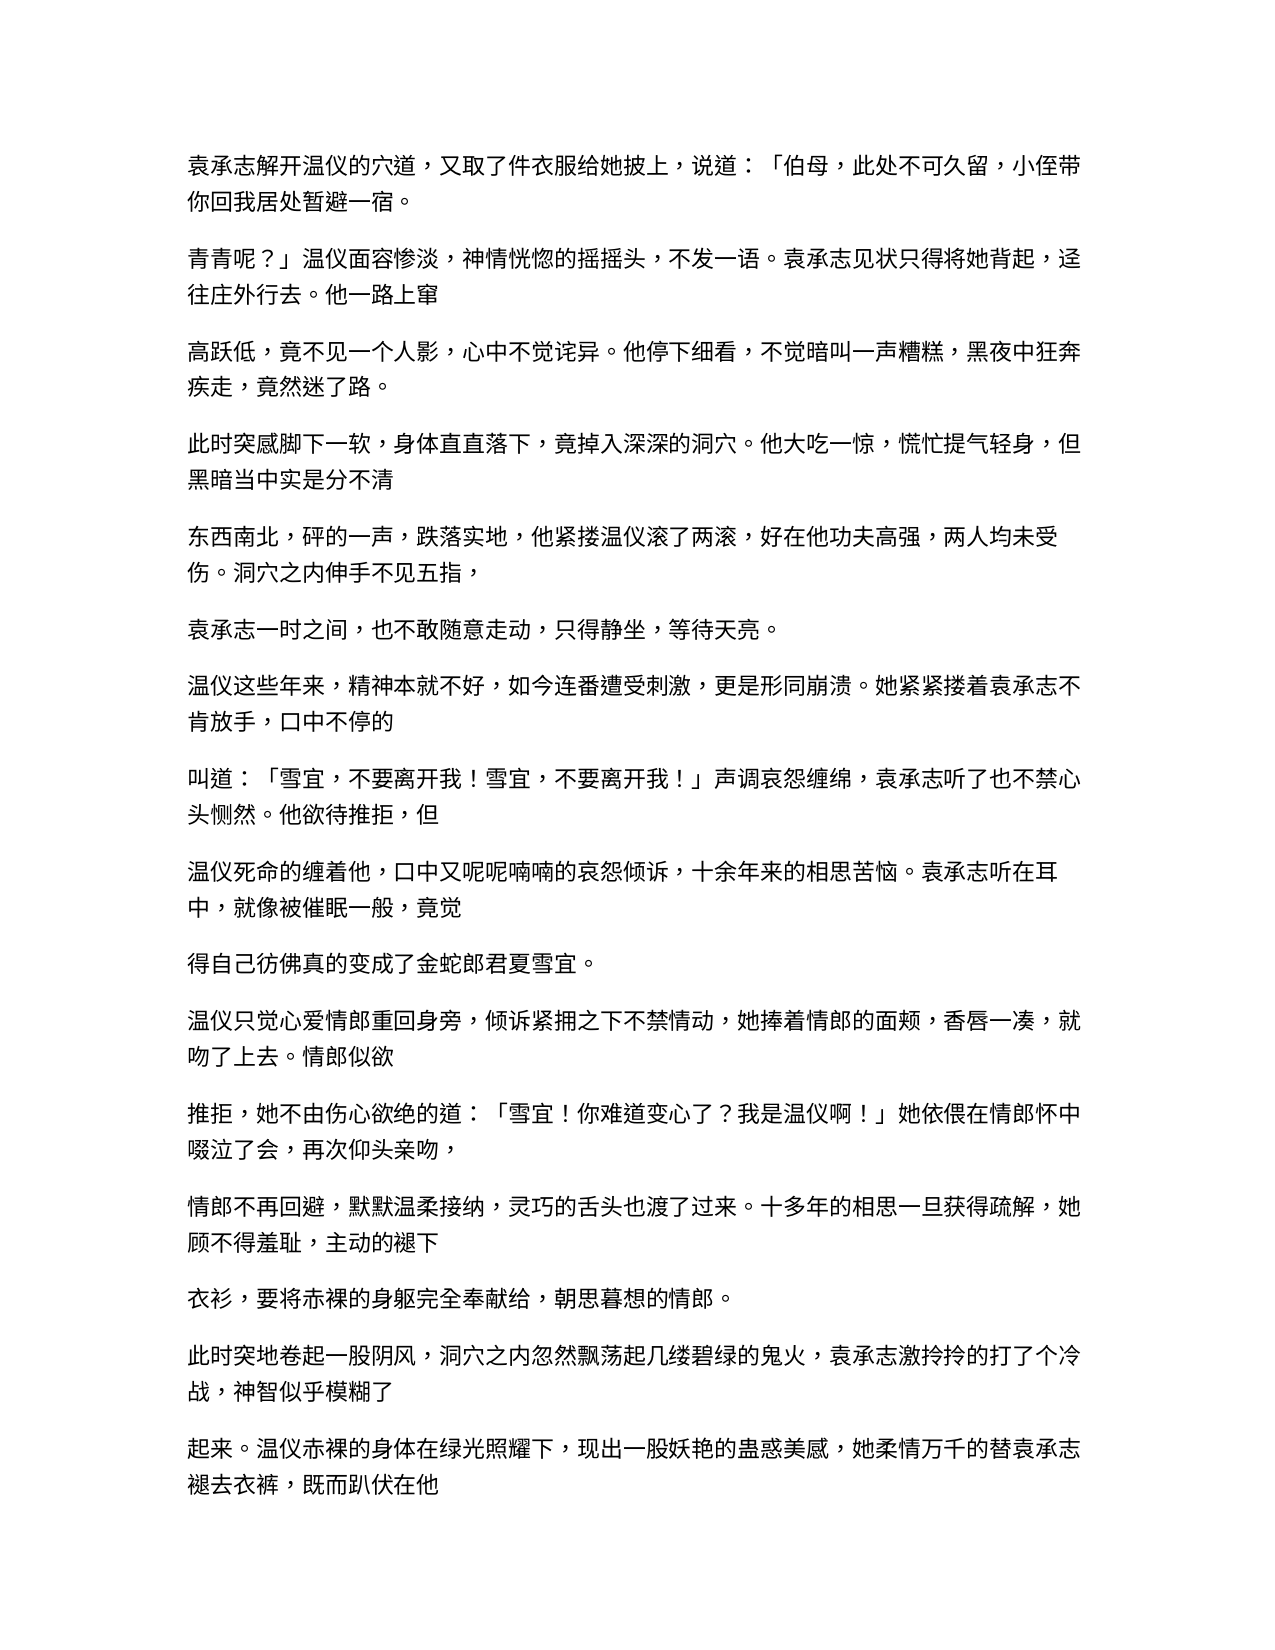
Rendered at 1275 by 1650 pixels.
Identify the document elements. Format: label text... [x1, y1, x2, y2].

text 温仪只觉心爱情郎重回身旁，倾诉紧拥之下不禁情动，她捧着情郎的面颊，香唇一凑，就吻了上去。情郎似欲 [187, 1005, 1087, 1072]
text 情郎不再回避，默默温柔接纳，灵巧的舌头也渡了过来。十多年的相思一旦获得疏解，她顾不得羞耻，主动的褪下 [187, 1191, 1087, 1258]
text 此时突感脚下一软，身体直直落下，竟掉入深深的洞穴。他大吃一惊，慌忙提气轻身，但黑暗当中实是分不清 [187, 428, 1087, 495]
text 袁承志一时之间，也不敢随意走动，只得静坐，等待天亮。 [187, 613, 1087, 645]
text 起来。温仪赤裸的身体在绿光照耀下，现出一股妖艳的蛊惑美感，她柔情万千的替袁承志褪去衣裤，既而趴伏在他 [187, 1433, 1087, 1500]
text 衣衫，要将赤裸的身躯完全奉献给，朝思暮想的情郎。 [187, 1283, 1087, 1314]
text 推拒，她不由伤心欲绝的道：「雪宜！你难道变心了？我是温仪啊！」她依偎在情郎怀中啜泣了会，再次仰头亲吻， [187, 1098, 1087, 1165]
text 得自己彷佛真的变成了金蛇郎君夏雪宜。 [187, 948, 1087, 980]
text 青青呢？」温仪面容惨淡，神情恍惚的摇摇头，不发一语。袁承志见状只得将她背起，迳往庄外行去。他一路上窜 [187, 243, 1087, 310]
text 此时突地卷起一股阴风，洞穴之内忽然飘荡起几缕碧绿的鬼火，袁承志激拎拎的打了个冷战，神智似乎模糊了 [187, 1340, 1087, 1407]
text 温仪这些年来，精神本就不好，如今连番遭受刺激，更是形同崩溃。她紧紧搂着袁承志不肯放手，口中不停的 [187, 670, 1087, 737]
text 袁承志解开温仪的穴道，又取了件衣服给她披上，说道：「伯母，此处不可久留，小侄带你回我居处暂避一宿。 [187, 150, 1087, 217]
text 温仪死命的缠着他，口中又呢呢喃喃的哀怨倾诉，十余年来的相思苦恼。袁承志听在耳中，就像被催眠一般，竟觉 [187, 856, 1087, 923]
text 叫道：「雪宜，不要离开我！雪宜，不要离开我！」声调哀怨缠绵，袁承志听了也不禁心头恻然。他欲待推拒，但 [187, 763, 1087, 830]
text 高跃低，竟不见一个人影，心中不觉诧异。他停下细看，不觉暗叫一声糟糕，黑夜中狂奔疾走，竟然迷了路。 [187, 335, 1087, 403]
text 东西南北，砰的一声，跌落实地，他紧搂温仪滚了两滚，好在他功夫高强，两人均未受伤。洞穴之内伸手不见五指， [187, 521, 1087, 588]
